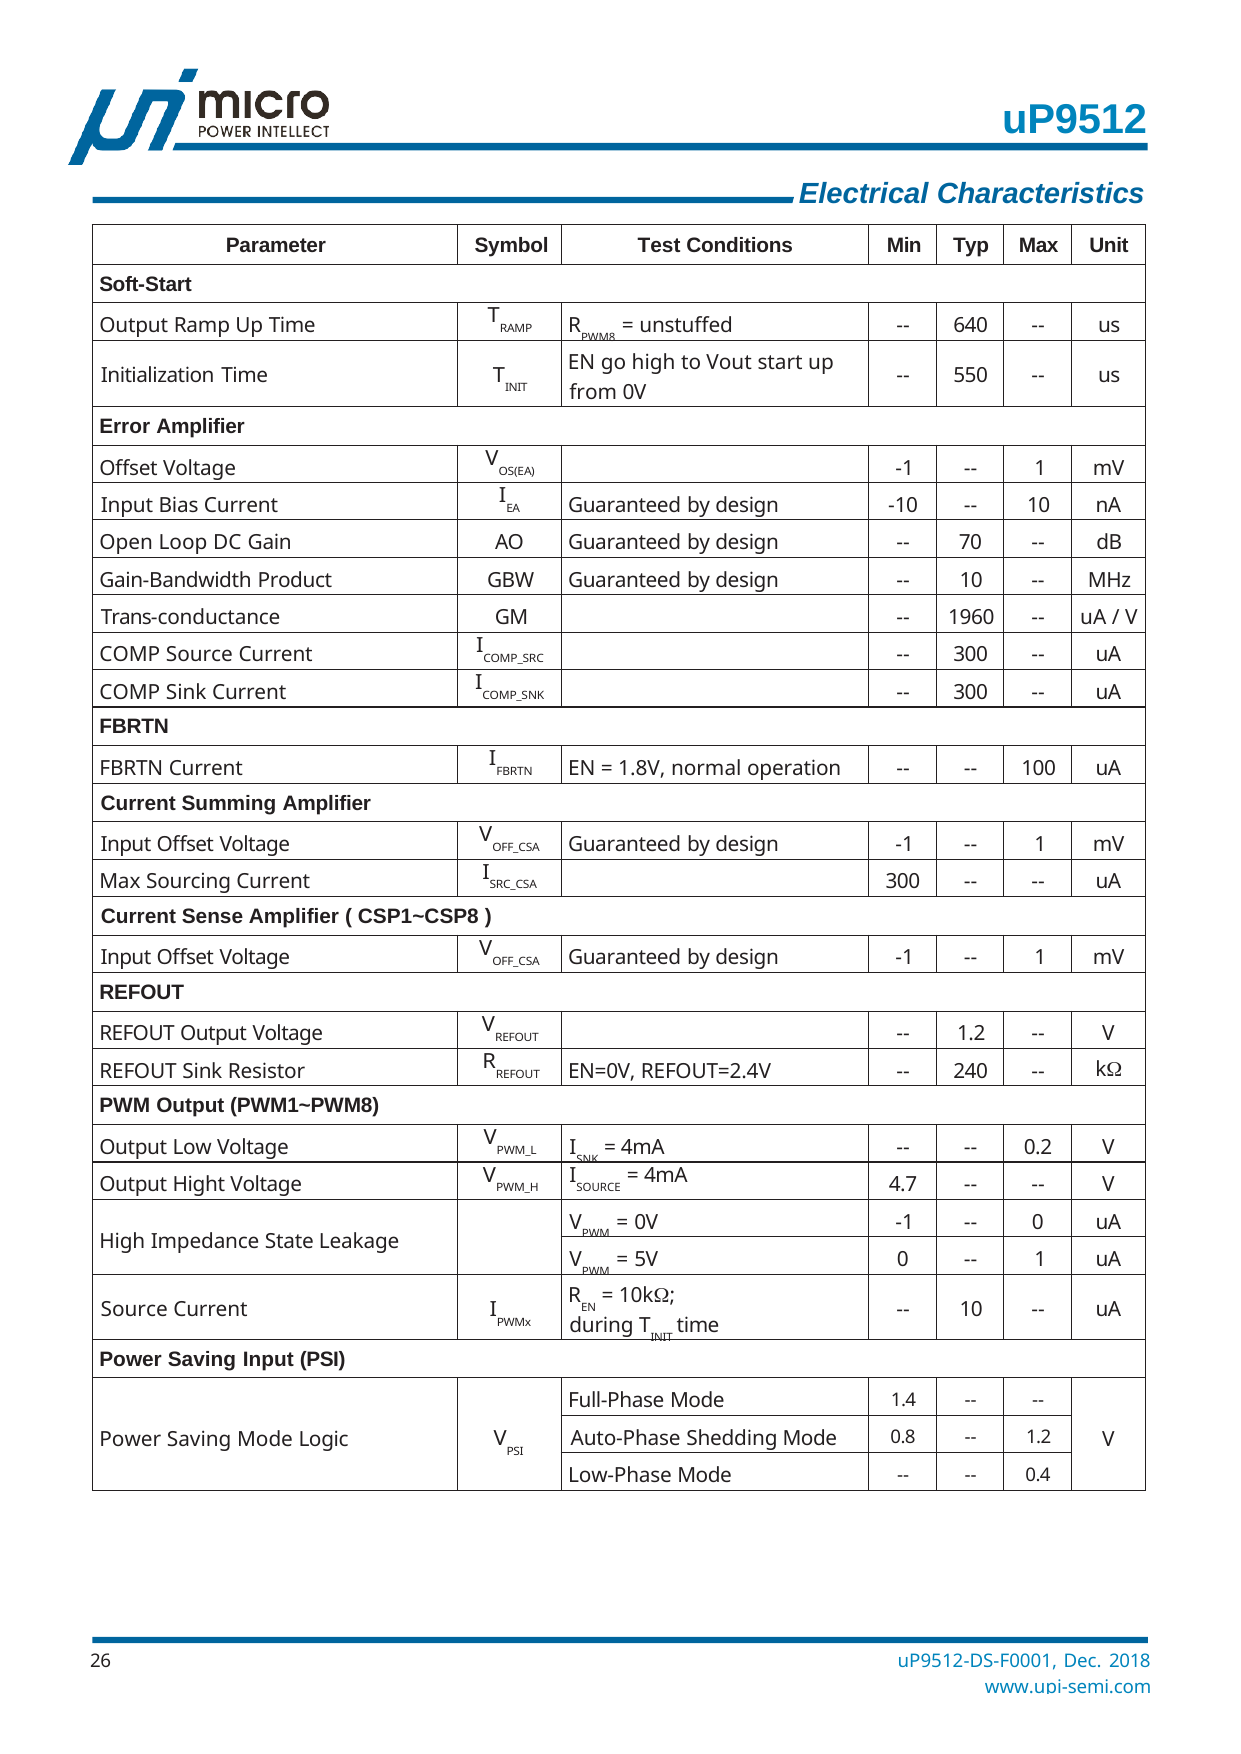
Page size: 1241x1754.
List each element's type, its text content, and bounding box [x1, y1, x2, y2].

table_cell ISOURCE = 4mA [562, 1163, 868, 1199]
table_cell 240 [937, 1049, 1003, 1085]
table_cell mV [1072, 936, 1145, 972]
table_cell Error Amplifier [93, 407, 1145, 444]
table_cell -- [937, 1200, 1003, 1236]
table_cell 300 [937, 633, 1003, 669]
table_cell -- [869, 1012, 936, 1048]
table_cell -- [1004, 670, 1071, 706]
table_cell COMP Sink Current [93, 670, 457, 706]
table_cell Max Sourcing Current [93, 860, 457, 896]
table_cell 1.4 [869, 1378, 936, 1415]
table_cell REFOUT Output Voltage [93, 1012, 457, 1048]
table_cell -- [937, 1125, 1003, 1161]
table_cell ICOMP_SRC [458, 633, 561, 669]
table_cell IPWMx [458, 1275, 561, 1339]
table_cell Guaranteed by design [562, 520, 868, 557]
table_cell TRAMP [458, 303, 561, 339]
table_cell -- [937, 860, 1003, 896]
table_cell Open Loop DC Gain [93, 520, 457, 557]
table_cell 70 [937, 520, 1003, 557]
table_header Symbol [458, 225, 561, 263]
table_cell Input Bias Current [93, 483, 457, 519]
table_cell k [1072, 1049, 1145, 1085]
table_header Typ [937, 225, 1003, 263]
table_cell [562, 1012, 868, 1048]
table_cell VPWM_H [458, 1163, 561, 1199]
table_cell mV [1072, 446, 1145, 482]
table_cell -- [937, 1378, 1003, 1415]
table_cell [562, 860, 868, 896]
table_cell -- [1004, 1275, 1071, 1339]
table_cell VOFF_CSA [458, 936, 561, 972]
table_cell -- [1004, 1163, 1071, 1199]
table_cell Power Saving Mode Logic [93, 1378, 457, 1490]
table_header Parameter [93, 225, 457, 263]
table_cell -- [937, 1453, 1003, 1490]
table_cell REFOUT [93, 973, 1145, 1011]
table_cell V [1072, 1378, 1145, 1490]
table_cell AO [458, 520, 561, 557]
table_cell 0.4 [1004, 1453, 1071, 1490]
table_cell -- [869, 558, 936, 594]
table_cell ISRC_CSA [458, 860, 561, 896]
table_cell -- [869, 1453, 936, 1490]
table_cell uA [1072, 860, 1145, 896]
table_cell -10 [869, 483, 936, 519]
table_cell V [1072, 1163, 1145, 1199]
table_cell -- [937, 822, 1003, 858]
table_cell Output Ramp Up Time [93, 303, 457, 339]
table_cell Guaranteed by design [562, 822, 868, 858]
table_cell -- [869, 303, 936, 339]
table_cell 300 [869, 860, 936, 896]
table_cell Input Offset Voltage [93, 936, 457, 972]
table_cell -- [937, 936, 1003, 972]
table_cell Output Low Voltage [93, 1125, 457, 1161]
table_cell mV [1072, 822, 1145, 858]
table_cell EN=0V, REFOUT=2.4V [562, 1049, 868, 1085]
table_cell -- [937, 483, 1003, 519]
table_cell 1.2 [1004, 1416, 1071, 1452]
table_cell Current Sense Amplifier ( CSP1~CSP8 ) [93, 897, 1145, 934]
table_cell 640 [937, 303, 1003, 339]
table_cell MHz [1072, 558, 1145, 594]
table_cell -- [1004, 520, 1071, 557]
table_cell -1 [869, 822, 936, 858]
table_cell EN go high to Vout start up from 0V [562, 341, 868, 406]
picture [67, 68, 329, 165]
table_cell uA [1072, 1275, 1145, 1339]
table_cell 10 [937, 1275, 1003, 1339]
table_cell -- [937, 1237, 1003, 1273]
table_cell -- [1004, 341, 1071, 406]
table_cell VPSI [458, 1378, 561, 1490]
table_cell [562, 670, 868, 706]
table_cell Source Current [93, 1275, 457, 1339]
table_cell Guaranteed by design [562, 936, 868, 972]
table_cell REN = 10k; during TINIT time [562, 1275, 868, 1339]
table_cell 1960 [937, 595, 1003, 632]
table_cell Auto-Phase Shedding Mode [562, 1416, 868, 1452]
table_cell 1 [1004, 1237, 1071, 1273]
table_cell -- [869, 633, 936, 669]
table_cell 0 [869, 1237, 936, 1273]
table_cell VPWM = 5V [562, 1237, 868, 1273]
table_cell -- [1004, 860, 1071, 896]
table_cell -1 [869, 1200, 936, 1236]
table_cell nA [1072, 483, 1145, 519]
table_cell [562, 595, 868, 632]
table_cell -- [1004, 1378, 1071, 1415]
table_cell 1.2 [937, 1012, 1003, 1048]
table_cell -- [937, 746, 1003, 782]
table_cell 10 [1004, 483, 1071, 519]
table_cell -- [1004, 558, 1071, 594]
table_cell 0.8 [869, 1416, 936, 1452]
table_cell uA [1072, 1237, 1145, 1273]
table_cell 0 [1004, 1200, 1071, 1236]
table_cell VPWM = 0V [562, 1200, 868, 1236]
table_cell us [1072, 341, 1145, 406]
table_cell 1 [1004, 936, 1071, 972]
table_cell V [1072, 1125, 1145, 1161]
table_cell uA [1072, 746, 1145, 782]
table_cell -- [937, 1416, 1003, 1452]
table_cell -- [1004, 595, 1071, 632]
table_cell -- [869, 746, 936, 782]
table_cell TINIT [458, 341, 561, 406]
table_cell 1 [1004, 822, 1071, 858]
table_cell IEA [458, 483, 561, 519]
table_cell Power Saving Input (PSI) [93, 1340, 1145, 1377]
table_cell Full-Phase Mode [562, 1378, 868, 1415]
table_cell [458, 1200, 561, 1273]
table_cell Input Offset Voltage [93, 822, 457, 858]
table_cell Soft-Start [93, 265, 1145, 302]
table_cell -- [1004, 1049, 1071, 1085]
table_cell Guaranteed by design [562, 483, 868, 519]
table_cell 4.7 [869, 1163, 936, 1199]
table_cell -- [869, 595, 936, 632]
table_cell uA [1072, 633, 1145, 669]
table_cell FBRTN [93, 708, 1145, 745]
table_cell 0.2 [1004, 1125, 1071, 1161]
table_cell Output Hight Voltage [93, 1163, 457, 1199]
table_cell 300 [937, 670, 1003, 706]
table_cell 550 [937, 341, 1003, 406]
table_cell IFBRTN [458, 746, 561, 782]
table_cell Low-Phase Mode [562, 1453, 868, 1490]
table_cell dB [1072, 520, 1145, 557]
table_cell VOS(EA) [458, 446, 561, 482]
table_cell Gain-Bandwidth Product [93, 558, 457, 594]
table_cell VREFOUT [458, 1012, 561, 1048]
table_cell 1 [1004, 446, 1071, 482]
table_cell 100 [1004, 746, 1071, 782]
table_cell [562, 446, 868, 482]
table_cell REFOUT Sink Resistor [93, 1049, 457, 1085]
table_cell uA [1072, 670, 1145, 706]
table_header Min [869, 225, 936, 263]
table_cell Initialization Time [93, 341, 457, 406]
table_cell -- [869, 1049, 936, 1085]
table_header Test Conditions [562, 225, 868, 263]
table_cell -- [937, 1163, 1003, 1199]
table_cell -1 [869, 936, 936, 972]
table_cell -- [1004, 1012, 1071, 1048]
table_cell Current Summing Amplifier [93, 784, 1145, 821]
table_cell ICOMP_SNK [458, 670, 561, 706]
table_cell us [1072, 303, 1145, 339]
table_cell GBW [458, 558, 561, 594]
subtitle Electrical Characteristics [799, 176, 1166, 209]
table_cell -- [1004, 303, 1071, 339]
table_header Unit [1072, 225, 1145, 263]
table_cell [562, 633, 868, 669]
table_cell Guaranteed by design [562, 558, 868, 594]
table_cell Offset Voltage [93, 446, 457, 482]
table_cell -- [869, 341, 936, 406]
table_cell VPWM_L [458, 1125, 561, 1161]
table_cell RREFOUT [458, 1049, 561, 1085]
table_cell PWM Output (PWM1~PWM8) [93, 1086, 1145, 1124]
table_cell 10 [937, 558, 1003, 594]
table_cell GM [458, 595, 561, 632]
table_cell Trans-conductance [93, 595, 457, 632]
table_cell High Impedance State Leakage [93, 1200, 457, 1273]
table_cell VOFF_CSA [458, 822, 561, 858]
table_cell uA / V [1072, 595, 1145, 632]
table_cell -- [869, 670, 936, 706]
table_cell COMP Source Current [93, 633, 457, 669]
table_cell -1 [869, 446, 936, 482]
table_cell uA [1072, 1200, 1145, 1236]
table_cell V [1072, 1012, 1145, 1048]
table_cell -- [1004, 633, 1071, 669]
table_cell EN = 1.8V, normal operation [562, 746, 868, 782]
table_header Max [1004, 225, 1071, 263]
table_cell -- [869, 1125, 936, 1161]
table_cell ISNK = 4mA [562, 1125, 868, 1161]
table_cell RPWM8 = unstuffed [562, 303, 868, 339]
table_cell -- [869, 1275, 936, 1339]
table_cell -- [937, 446, 1003, 482]
table_cell FBRTN Current [93, 746, 457, 782]
table_cell -- [869, 520, 936, 557]
